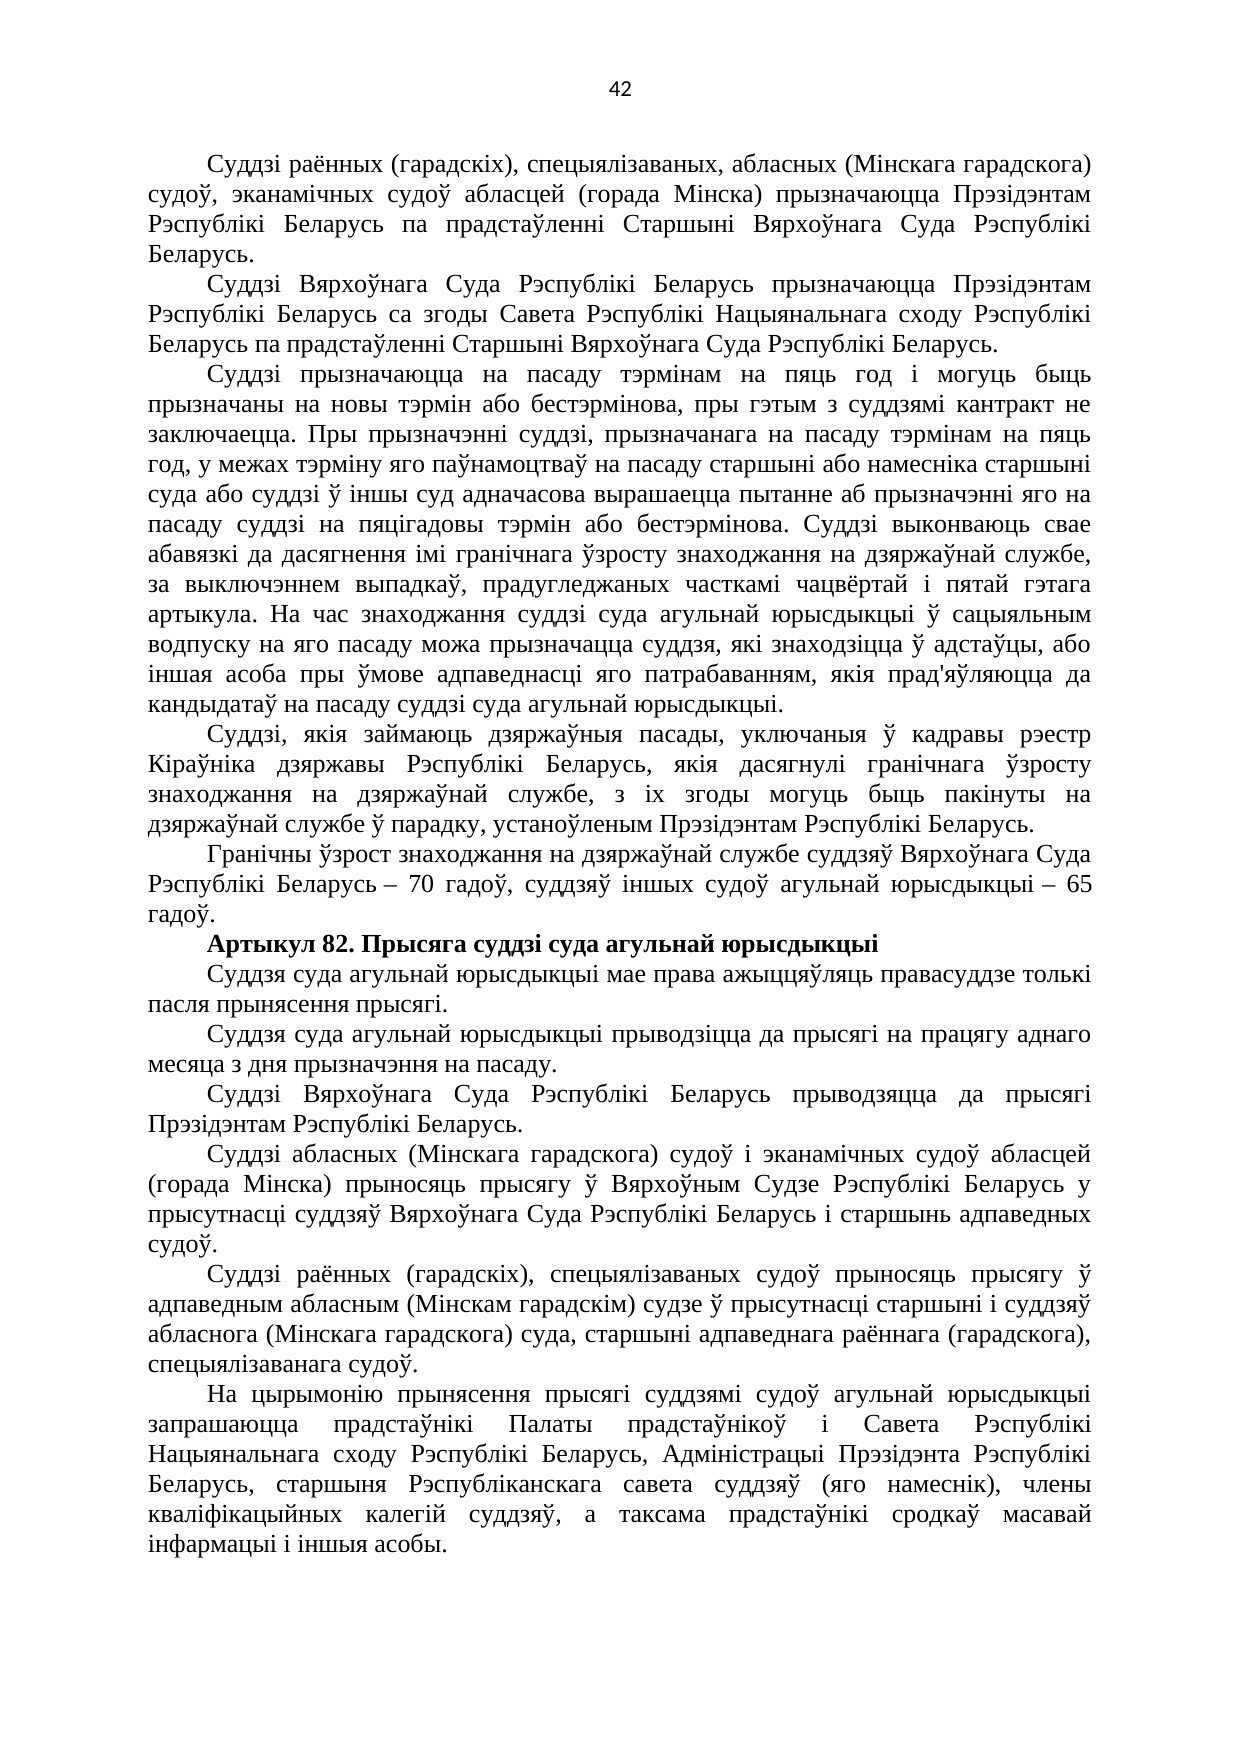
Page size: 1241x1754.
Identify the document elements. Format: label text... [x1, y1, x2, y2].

text Суддзі раённых (гарадскіх), спецыялізаваных, абласных (Мінскага гарадскога) судоў, эканамічных судоў абласцей (горада Мінска) прызначаюцца Прэзідэнтам Рэспублікі Беларусь па прадстаўленні Старшыні Вярхоўнага Суда Рэспублікі Беларусь. [148, 148, 1093, 268]
text Гранічны ўзрост знаходжання на дзяржаўнай службе суддзяў Вярхоўнага Суда Рэспублікі Беларусь – 70 гадоў, суддзяў іншых судоў агульнай юрысдыкцыі – 65 гадоў. [148, 838, 1093, 928]
text Суддзі абласных (Мінскага гарадскога) судоў і эканамічных судоў абласцей (горада Мінска) прыносяць прысягу ў Вярхоўным Судзе Рэспублікі Беларусь у прысутнасці суддзяў Вярхоўнага Суда Рэспублікі Беларусь і старшынь адпаведных судоў. [148, 1138, 1093, 1258]
text Суддзі, якія займаюць дзяржаўныя пасады, уключаныя ў кадравы рэестр Кіраўніка дзяржавы Рэспублікі Беларусь, якія дасягнулі гранічнага ўзросту знаходжання на дзяржаўнай службе, з іх згоды могуць быць пакінуты на дзяржаўнай службе ў парадку, устаноўленым Прэзідэнтам Рэспублікі Беларусь. [148, 718, 1093, 838]
text Артыкул 82. Прысяга суддзі суда агульнай юрысдыкцыі [207, 928, 1093, 958]
text Суддзі раённых (гарадскіх), спецыялізаваных судоў прыносяць прысягу ў адпаведным абласным (Мінскам гарадскім) судзе ў прысутнасці старшыні і суддзяў абласнога (Мінскага гарадскога) суда, старшыні адпаведнага раённага (гарадскога), спецыялізаванага судоў. [148, 1258, 1093, 1378]
text Суддзя суда агульнай юрысдыкцыі прыводзіцца да прысягі на працягу аднаго месяца з дня прызначэння на пасаду. [148, 1018, 1093, 1078]
text На цырымонію прынясення прысягі суддзямі судоў агульнай юрысдыкцыі запрашаюцца прадстаўнікі Палаты прадстаўнікоў і Савета Рэспублікі Нацыянальнага сходу Рэспублікі Беларусь, Адміністрацыі Прэзідэнта Рэспублікі Беларусь, старшыня Рэспубліканскага савета суддзяў (яго намеснік), члены кваліфікацыйных калегій суддзяў, а таксама прадстаўнікі сродкаў масавай інфармацыі і іншыя асобы. [148, 1378, 1093, 1558]
text Суддзі Вярхоўнага Суда Рэспублікі Беларусь прызначаюцца Прэзідэнтам Рэспублікі Беларусь са згоды Савета Рэспублікі Нацыянальнага сходу Рэспублікі Беларусь па прадстаўленні Старшыні Вярхоўнага Суда Рэспублікі Беларусь. [148, 268, 1093, 358]
text Суддзі Вярхоўнага Суда Рэспублікі Беларусь прыводзяцца да прысягі Прэзідэнтам Рэспублікі Беларусь. [148, 1078, 1093, 1138]
text Суддзі прызначаюцца на пасаду тэрмінам на пяць год і могуць быць прызначаны на новы тэрмін або бестэрмінова, пры гэтым з суддзямі кантракт не заключаецца. Пры прызначэнні суддзі, прызначанага на пасаду тэрмінам на пяць год, у межах тэрміну яго паўнамоцтваў на пасаду старшыні або намесніка старшыні суда або суддзі ў іншы суд адначасова вырашаецца пытанне аб прызначэнні яго на пасаду суддзі на пяцігадовы тэрмін або бестэрмінова. Суддзі выконваюць свае абавязкі да дасягнення імі гранічнага ўзросту знаходжання на дзяржаўнай службе, за выключэннем выпадкаў, прадугледжаных часткамі чацвёртай і пятай гэтага артыкула. На час знаходжання суддзі суда агульнай юрысдыкцыі ў сацыяльным водпуску на яго пасаду можа прызначацца суддзя, які знаходзіцца ў адстаўцы, або іншая асоба пры ўмове адпаведнасці яго патрабаванням, якія прад'яўляюцца да кандыдатаў на пасаду суддзі суда агульнай юрысдыкцыі. [148, 358, 1093, 718]
text Суддзя суда агульнай юрысдыкцыі мае права ажыццяўляць правасуддзе толькі пасля прынясення прысягі. [148, 958, 1093, 1018]
